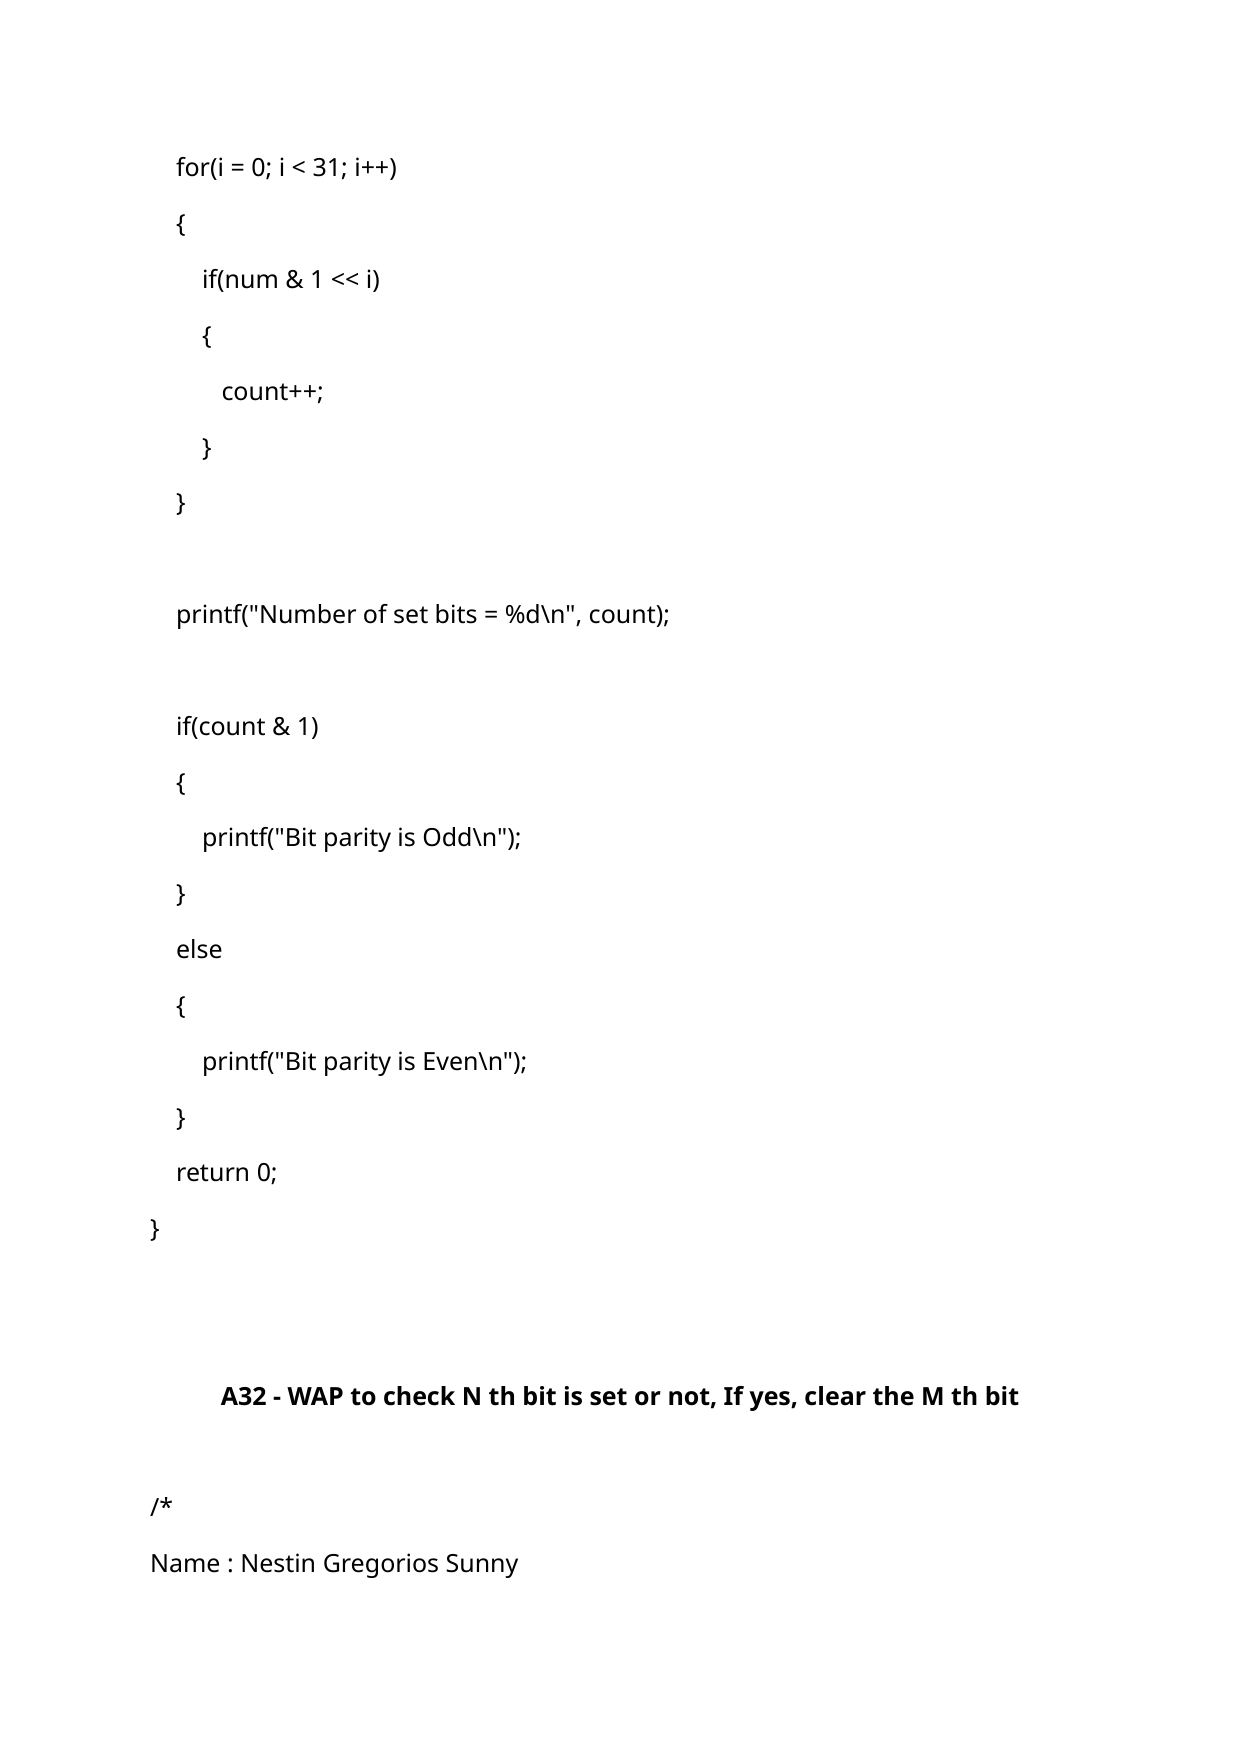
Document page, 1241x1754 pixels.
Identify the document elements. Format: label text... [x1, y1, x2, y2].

text A32 - WAP to check N th bit is set or not, If yes, clear the M th bit [150, 1378, 1090, 1412]
text } [150, 1099, 1090, 1133]
text } [150, 429, 1090, 463]
text count++; [150, 373, 1090, 407]
text Name : Nestin Gregorios Sunny [150, 1546, 1090, 1580]
text for(i = 0; i < 31; i++) [150, 150, 1090, 184]
text { [150, 206, 1090, 240]
text printf("Number of set bits = %d\n", count); [150, 597, 1090, 631]
text } [150, 485, 1090, 519]
text { [150, 764, 1090, 798]
text return 0; [150, 1155, 1090, 1189]
text if(count & 1) [150, 708, 1090, 742]
text printf("Bit parity is Odd\n"); [150, 820, 1090, 854]
text printf("Bit parity is Even\n"); [150, 1043, 1090, 1077]
text /* [150, 1490, 1090, 1524]
text } [150, 1211, 1090, 1245]
text { [150, 987, 1090, 1022]
text { [150, 317, 1090, 352]
text else [150, 932, 1090, 966]
text if(num & 1 << i) [150, 262, 1090, 296]
text } [150, 876, 1090, 910]
